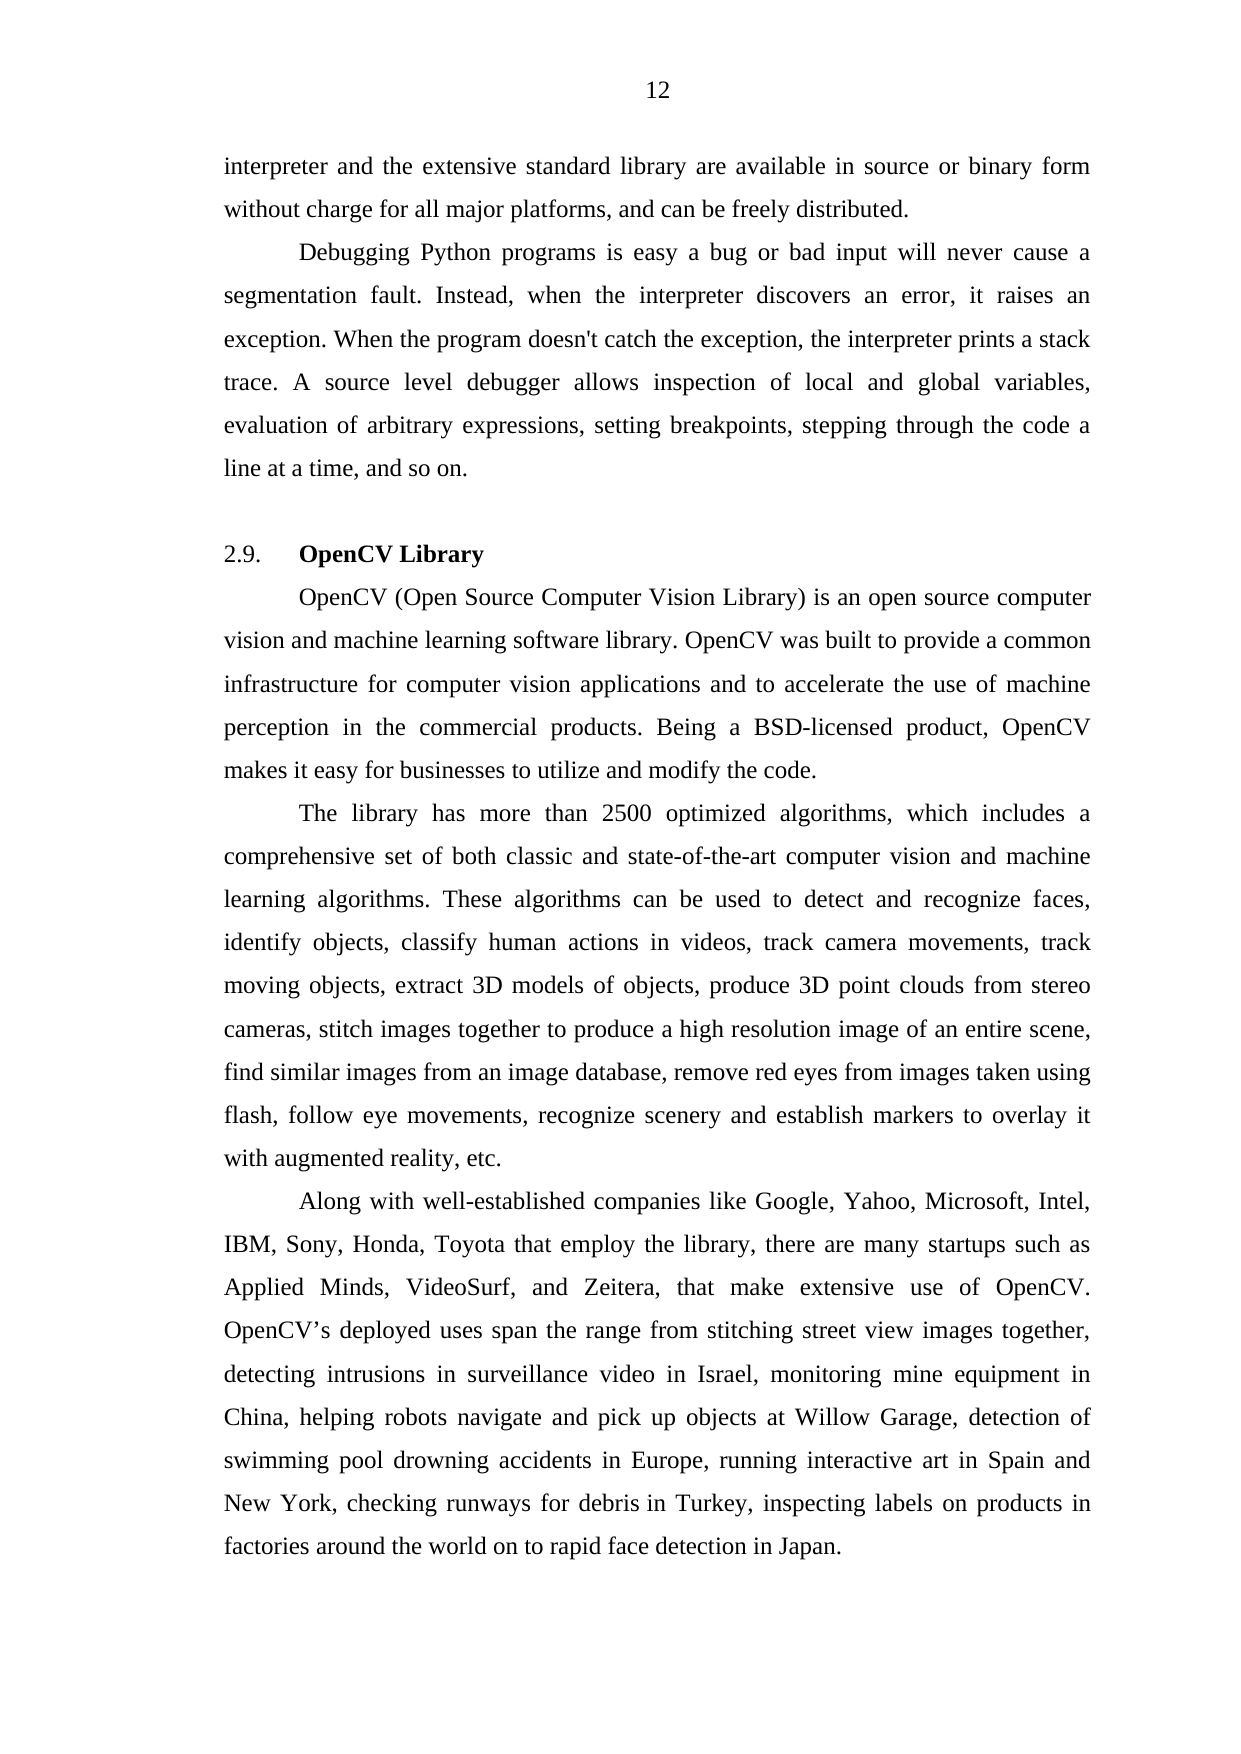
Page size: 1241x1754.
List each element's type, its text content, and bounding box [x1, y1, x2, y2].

text OpenCV (Open Source Computer Vision Library) is an open source computer vision and machine learning software library. OpenCV was built to provide a common infrastructure for computer vision applications and to accelerate the use of machine perception in the commercial products. Being a BSD-licensed product, OpenCV makes it easy for businesses to utilize and modify the code. [223, 582, 1092, 784]
text Along with well-established companies like Google, Yahoo, Microsoft, Intel, IBM, Sony, Honda, Toyota that employ the library, there are many startups such as Applied Minds, VideoSurf, and Zeitera, that make extensive use of OpenCV. OpenCV’s deployed uses span the range from stitching street view images together, detecting intrusions in surveillance video in Israel, monitoring mine equipment in China, helping robots navigate and pick up objects at Willow Garage, detection of swimming pool drowning accidents in Europe, running interactive art in Spain and New York, checking runways for debris in Turkey, inspecting labels on products in factories around the world on to rapid face detection in Japan. [223, 1186, 1092, 1560]
text 2.9. OpenCV Library [223, 539, 1092, 568]
text Debugging Python programs is easy a bug or bad input will never cause a segmentation fault. Instead, when the interpreter discovers an error, it raises an exception. When the program doesn't catch the exception, the interpreter prints a stack trace. A source level debugger allows inspection of local and global variables, evaluation of arbitrary expressions, setting breakpoints, stepping through the code a line at a time, and so on. [223, 237, 1092, 482]
text The library has more than 2500 optimized algorithms, which includes a comprehensive set of both classic and state-of-the-art computer vision and machine learning algorithms. These algorithms can be used to detect and recognize faces, identify objects, classify human actions in videos, track camera movements, track moving objects, extract 3D models of objects, produce 3D point clouds from stereo cameras, stitch images together to produce a high resolution image of an entire scene, find similar images from an image database, remove red eyes from images taken using flash, follow eye movements, recognize scenery and establish markers to overlay it with augmented reality, etc. [223, 798, 1092, 1172]
